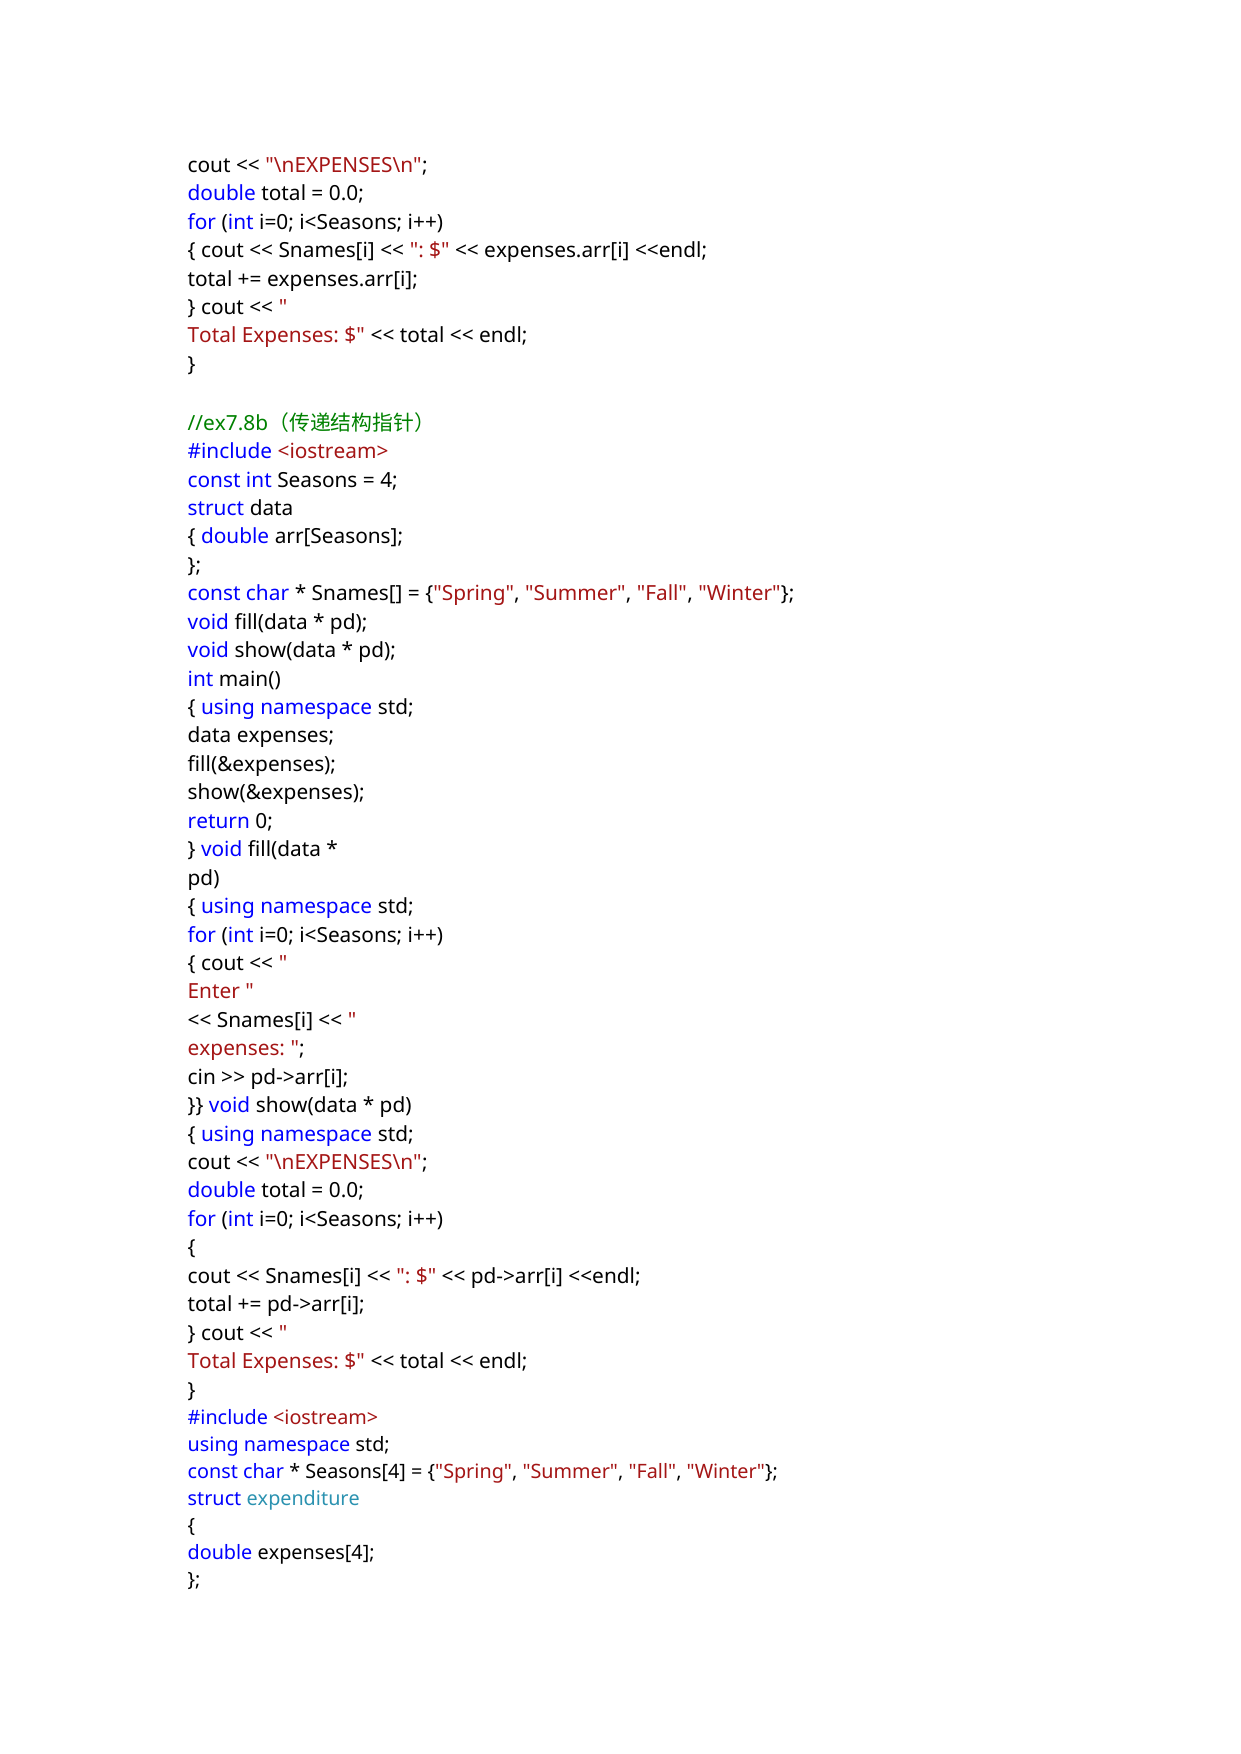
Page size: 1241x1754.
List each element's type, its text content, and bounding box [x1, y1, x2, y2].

text Total Expenses: $" << total << endl; [187, 1346, 1057, 1375]
text #include <iostream> [187, 1403, 1057, 1430]
text data expenses; [187, 721, 1057, 749]
text cout << Snames[i] << ": $" << pd->arr[i] <<endl; [187, 1261, 1057, 1289]
text void show(data * pd); [187, 635, 1057, 664]
text struct data [187, 493, 1057, 522]
text double expenses[4]; [187, 1538, 1057, 1565]
text return 0; [187, 806, 1057, 834]
text cout << "\nEXPENSES\n"; [187, 150, 1057, 178]
text } void fill(data * [187, 834, 1057, 863]
text double total = 0.0; [187, 1176, 1057, 1204]
text const char * Snames[] = {"Spring", "Summer", "Fall", "Winter"}; [187, 578, 1057, 607]
text int main() [187, 664, 1057, 692]
text Total Expenses: $" << total << endl; [187, 321, 1057, 349]
text } [187, 349, 1057, 377]
text show(&expenses); [187, 777, 1057, 806]
text pd) [187, 863, 1057, 891]
text cout << "\nEXPENSES\n"; [187, 1147, 1057, 1176]
text #include <iostream> [187, 436, 1057, 465]
text { double arr[Seasons]; [187, 522, 1057, 550]
text expenses: "; [187, 1033, 1057, 1062]
text }; [187, 550, 1057, 578]
text fill(&expenses); [187, 749, 1057, 777]
text } cout << " [187, 1318, 1057, 1346]
text for (int i=0; i<Seasons; i++) [187, 920, 1057, 948]
text const char * Seasons[4] = {"Spring", "Summer", "Fall", "Winter"}; [187, 1457, 1057, 1484]
text for (int i=0; i<Seasons; i++) [187, 207, 1057, 235]
text struct expenditure [187, 1484, 1057, 1511]
text //ex7.8b（传递结构指针） [187, 406, 1057, 436]
text total += pd->arr[i]; [187, 1289, 1057, 1318]
text }; [187, 1565, 1057, 1592]
text double total = 0.0; [187, 178, 1057, 207]
text const int Seasons = 4; [187, 465, 1057, 493]
text { cout << Snames[i] << ": $" << expenses.arr[i] <<endl; [187, 235, 1057, 264]
text << Snames[i] << " [187, 1005, 1057, 1033]
text void fill(data * pd); [187, 607, 1057, 635]
text }} void show(data * pd) [187, 1090, 1057, 1119]
text } [187, 1375, 1057, 1403]
text { using namespace std; [187, 1119, 1057, 1147]
text total += expenses.arr[i]; [187, 264, 1057, 292]
text { using namespace std; [187, 891, 1057, 920]
text } cout << " [187, 292, 1057, 321]
text { using namespace std; [187, 692, 1057, 721]
text for (int i=0; i<Seasons; i++) [187, 1204, 1057, 1232]
text Enter " [187, 977, 1057, 1005]
text { [187, 1232, 1057, 1261]
text { cout << " [187, 948, 1057, 977]
text { [187, 1511, 1057, 1538]
text cin >> pd->arr[i]; [187, 1062, 1057, 1090]
text using namespace std; [187, 1430, 1057, 1457]
